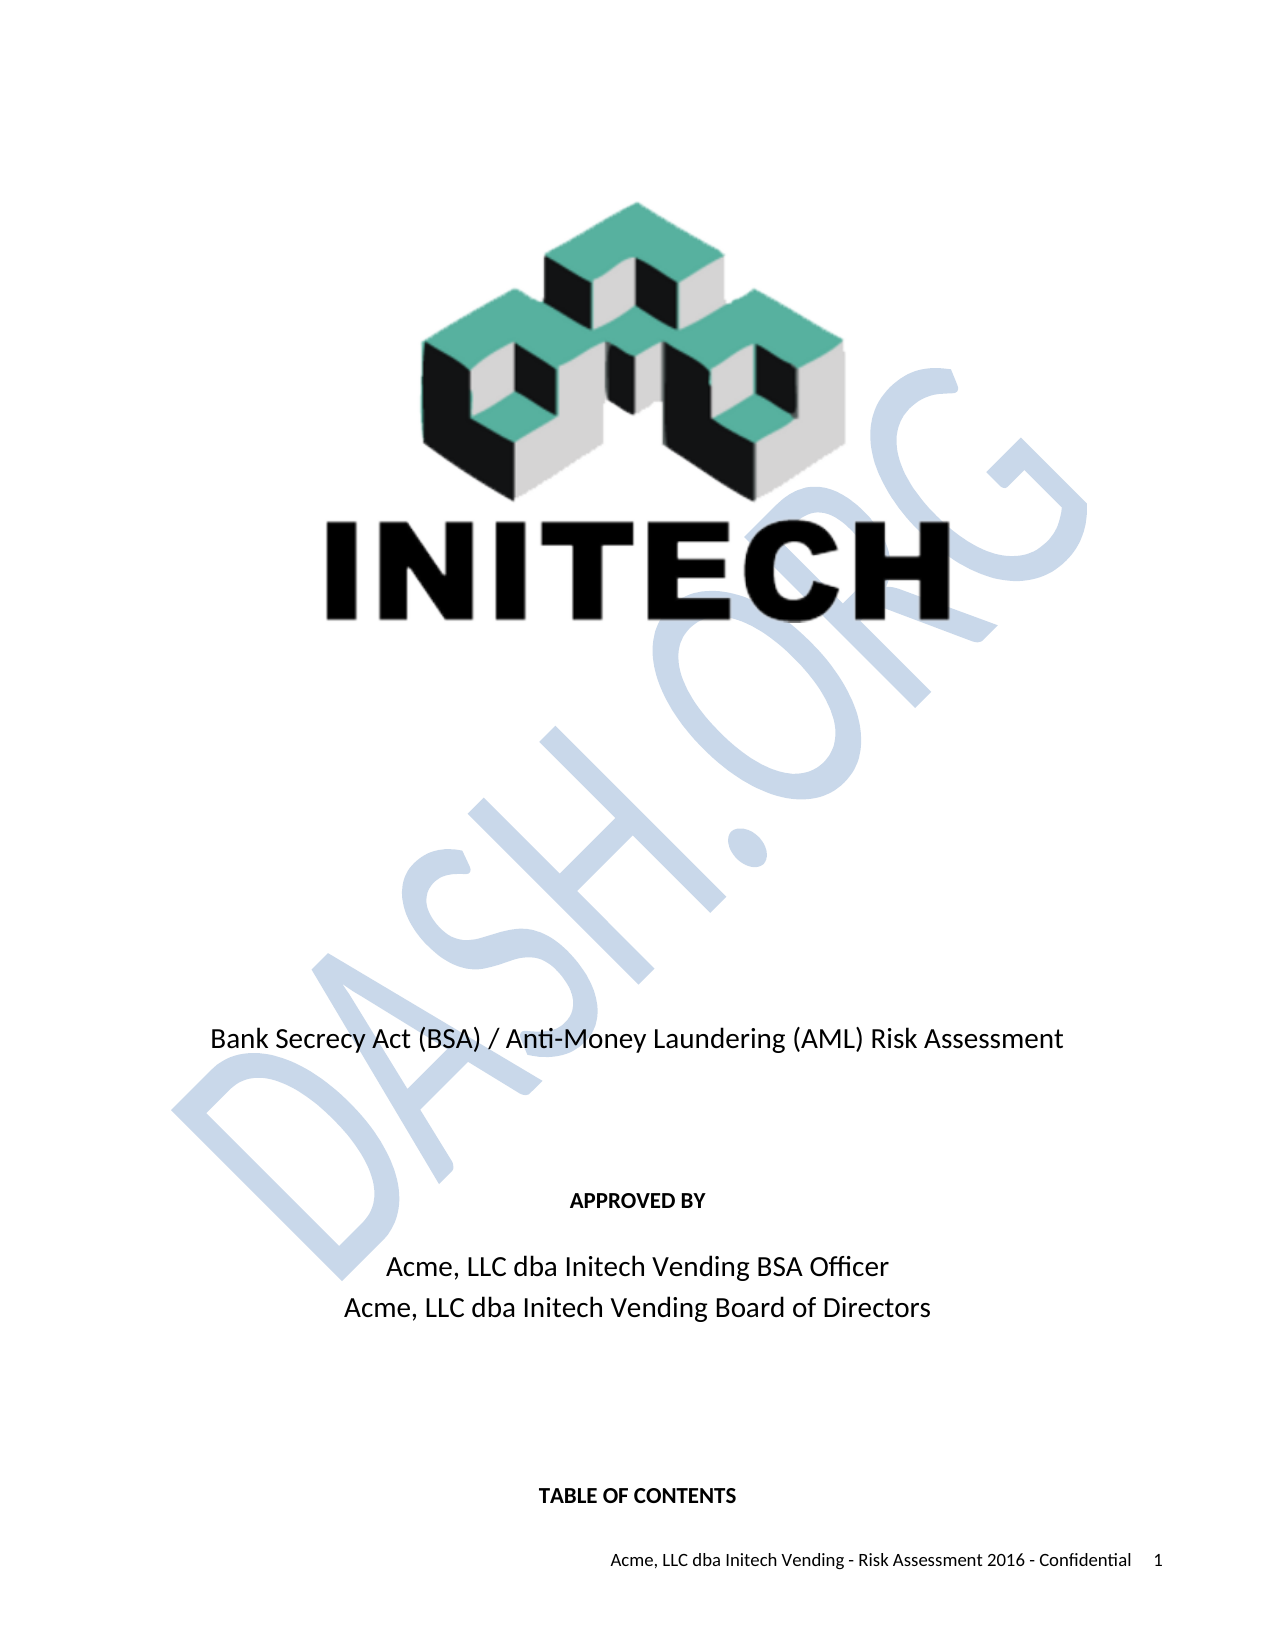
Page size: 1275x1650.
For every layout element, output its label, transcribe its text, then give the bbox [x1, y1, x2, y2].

text APPROVED BY [112, 1186, 1162, 1245]
text Acme, LLC dba Initech Vending Board of Directors [112, 1289, 1162, 1325]
text Bank Secrecy Act (BSA) / Anti-Money Laundering (AML) Risk Assessment [112, 1020, 1162, 1086]
text Acme, LLC dba Initech Vending BSA Officer [112, 1248, 1162, 1284]
picture [325, 200, 951, 623]
